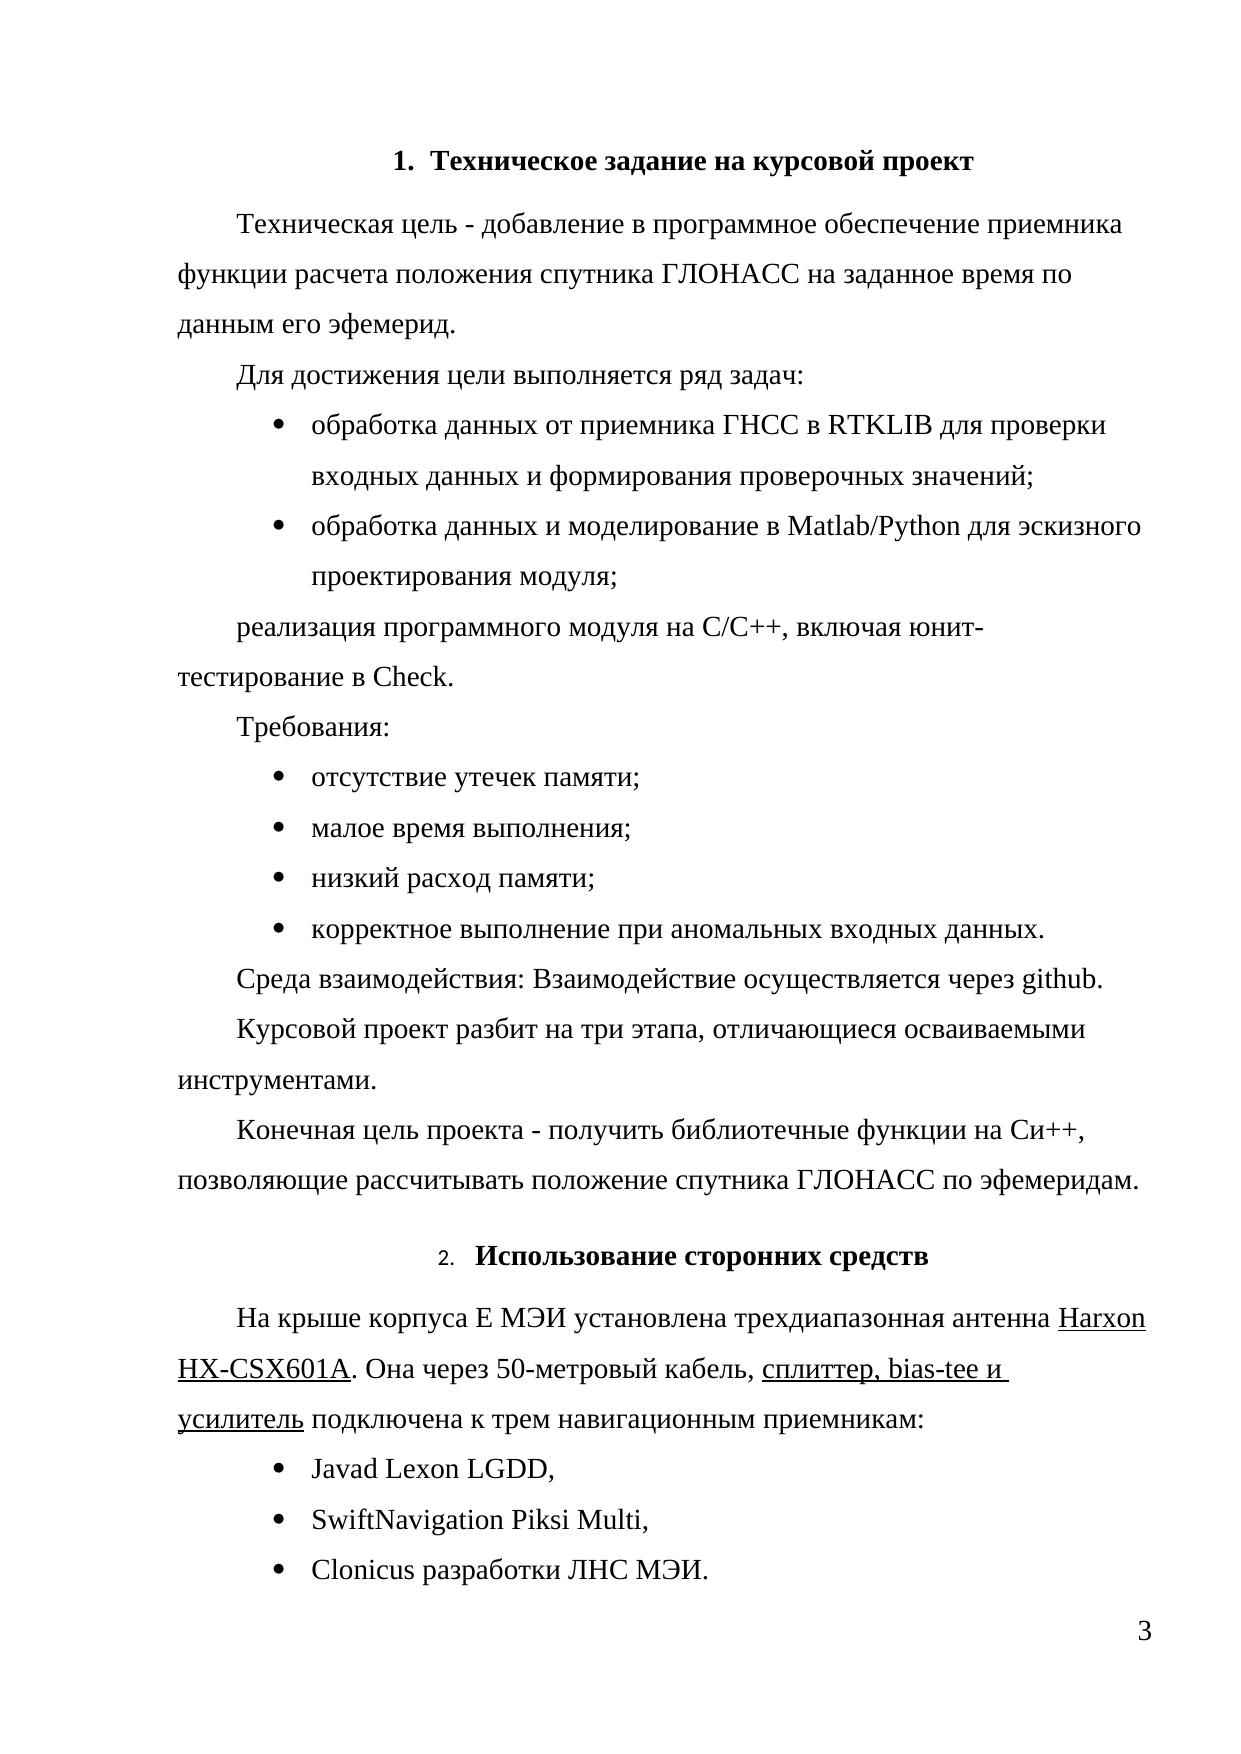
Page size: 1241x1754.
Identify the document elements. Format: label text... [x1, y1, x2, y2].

list SwiftNavigation Piksi Multi, [274, 1502, 1152, 1536]
list корректное выполнение при аномальных входных данных. [274, 911, 1152, 944]
text Курсовой проект разбит на три этапа, отличающиеся осваиваемыми инструментами. [177, 1012, 1152, 1095]
text Конечная цель проекта - получить библиотечные функции на Си++, позволяющие рассчитывать положение спутника ГЛОНАСС по эфемеридам. [177, 1112, 1152, 1196]
list отсутствие утечек памяти; [274, 759, 1152, 793]
subtitle Использование сторонних средств [215, 1238, 1152, 1271]
list Javad Lexon LGDD, [274, 1452, 1152, 1485]
list Clonicus разработки ЛНС МЭИ. [274, 1552, 1152, 1586]
subtitle Техническое задание на курсовой проект [215, 143, 1152, 177]
text Техническая цель - добавление в программное обеспечение приемника функции расчета положения спутника ГЛОНАСС на заданное время по данным его эфемерид. [177, 206, 1152, 340]
text На крыше корпуса Е МЭИ установлена трехдиапазонная антенна Harxon HX-CSX601A. Она через 50-метровый кабель, сплиттер, bias-tee и усилитель подключена к трем навигационным приемникам: [177, 1301, 1152, 1435]
list малое время выполнения; [274, 810, 1152, 844]
text реализация программного модуля на С/С++, включая юнит-тестирование в Check. [177, 609, 1152, 692]
list обработка данных от приемника ГНСС в RTKLIB для проверки входных данных и формирования проверочных значений; [274, 407, 1152, 491]
text Для достижения цели выполняется ряд задач: [177, 357, 1152, 390]
text Требования: [177, 709, 1152, 743]
list обработка данных и моделирование в Matlab/Python для эскизного проектирования модуля; [274, 508, 1152, 592]
list низкий расход памяти; [274, 860, 1152, 894]
text Среда взаимодействия: Взаимодействие осуществляется через github. [177, 961, 1152, 995]
